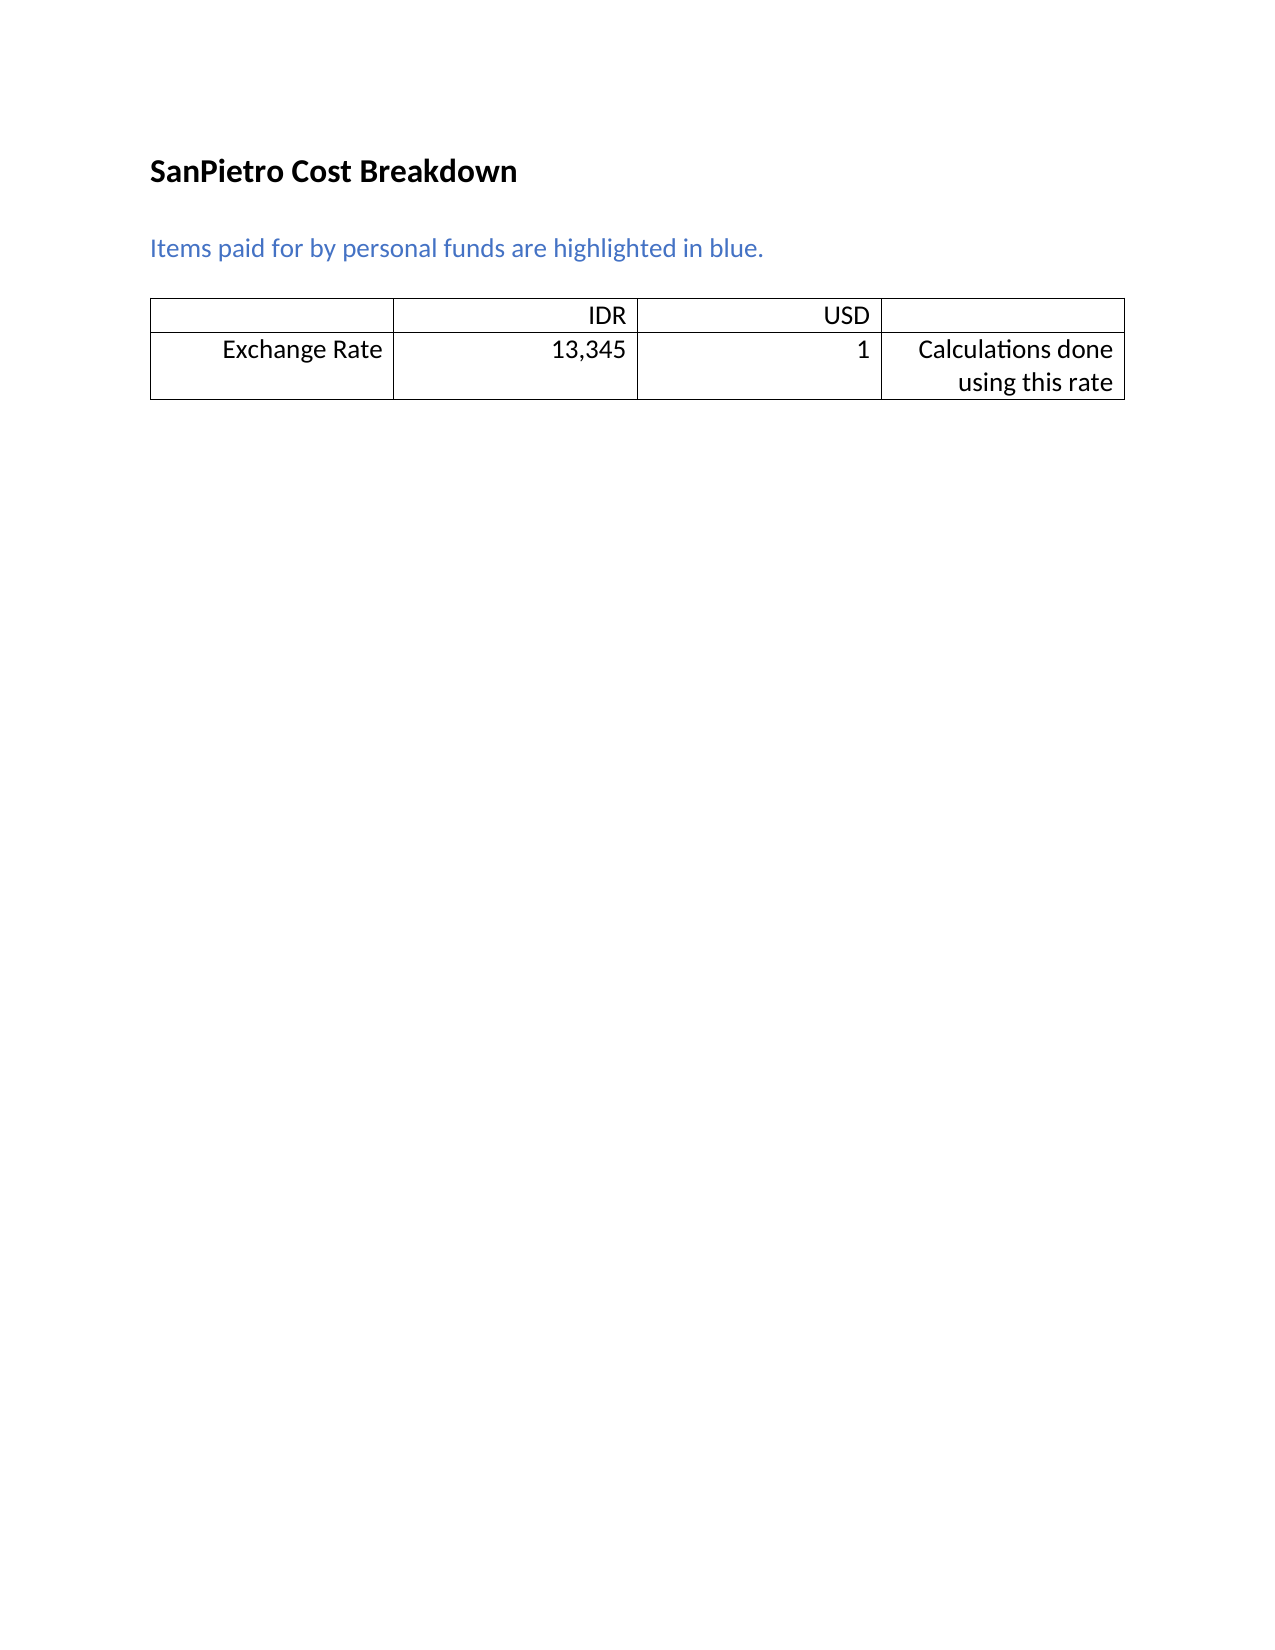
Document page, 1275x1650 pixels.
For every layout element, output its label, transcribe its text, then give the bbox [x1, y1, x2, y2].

text SanPietro Cost Breakdown [150, 150, 1125, 191]
table_cell 13,345 [394, 333, 637, 399]
table_cell 1 [638, 333, 881, 399]
table_header IDR [394, 299, 637, 332]
table_cell Exchange Rate [151, 333, 393, 399]
text Items paid for by personal funds are highlighted in blue. [150, 231, 1125, 264]
table_header [151, 299, 393, 332]
table_header [882, 299, 1124, 332]
table_header USD [638, 299, 881, 332]
table_cell Calculations done using this rate [882, 333, 1124, 399]
